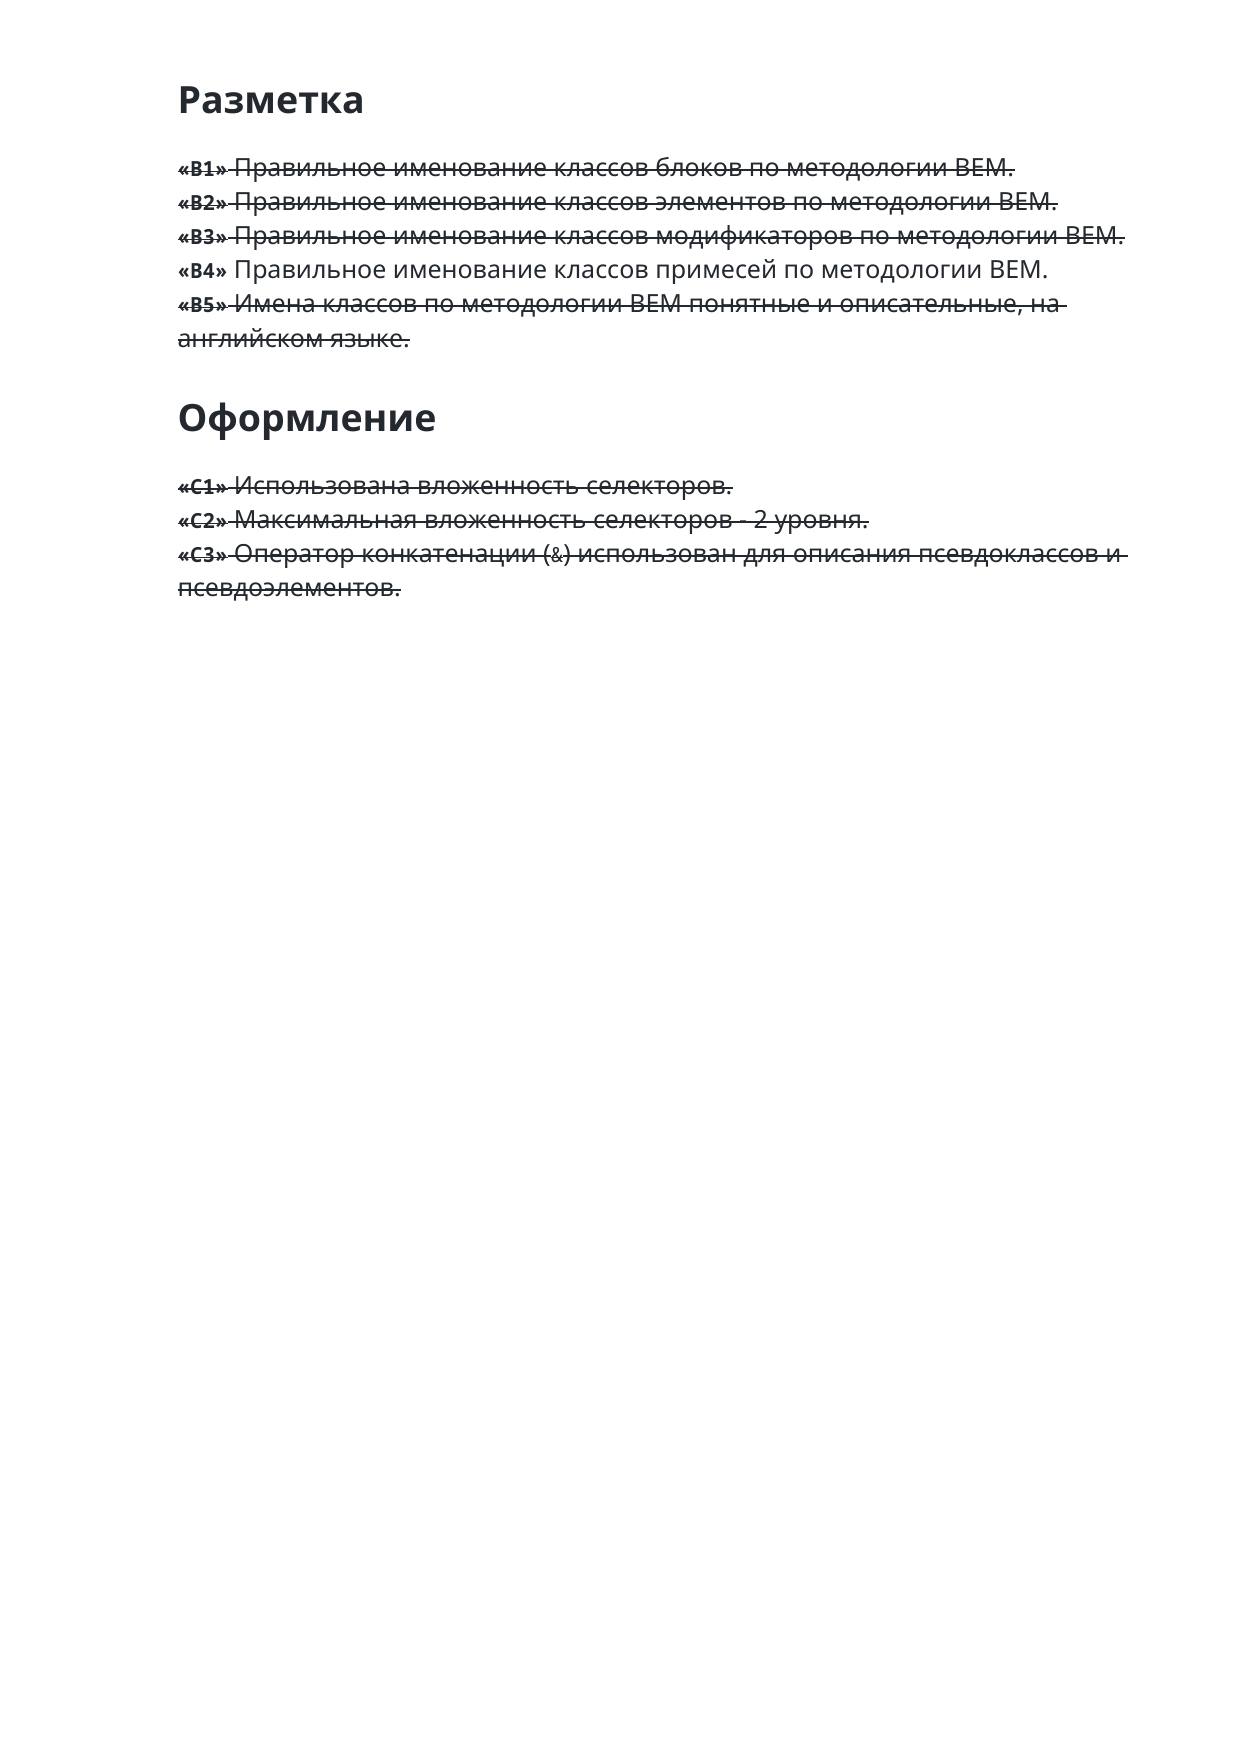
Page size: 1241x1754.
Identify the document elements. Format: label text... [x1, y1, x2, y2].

text «B4» Правильное именование классов примесей по методологии BEM. [177, 252, 1152, 286]
text «B2» Правильное именование классов элементов по методологии BEM. [177, 184, 1152, 218]
text «B3» Правильное именование классов модификаторов по методологии BEM. [177, 218, 1152, 252]
text Разметка [177, 74, 1152, 125]
text Оформление [177, 392, 1152, 443]
text «B5» Имена классов по методологии BEM понятные и описательные, на английском языке. [177, 286, 1152, 354]
text «C1» Использована вложенность селекторов. [177, 468, 1152, 502]
text «C3» Оператор конкатенации (&) использован для описания псевдоклассов и псевдоэлементов. [177, 536, 1152, 604]
text «C2» Максимальная вложенность селекторов - 2 уровня. [177, 502, 1152, 536]
text «B1» Правильное именование классов блоков по методологии BEM. [177, 150, 1152, 184]
